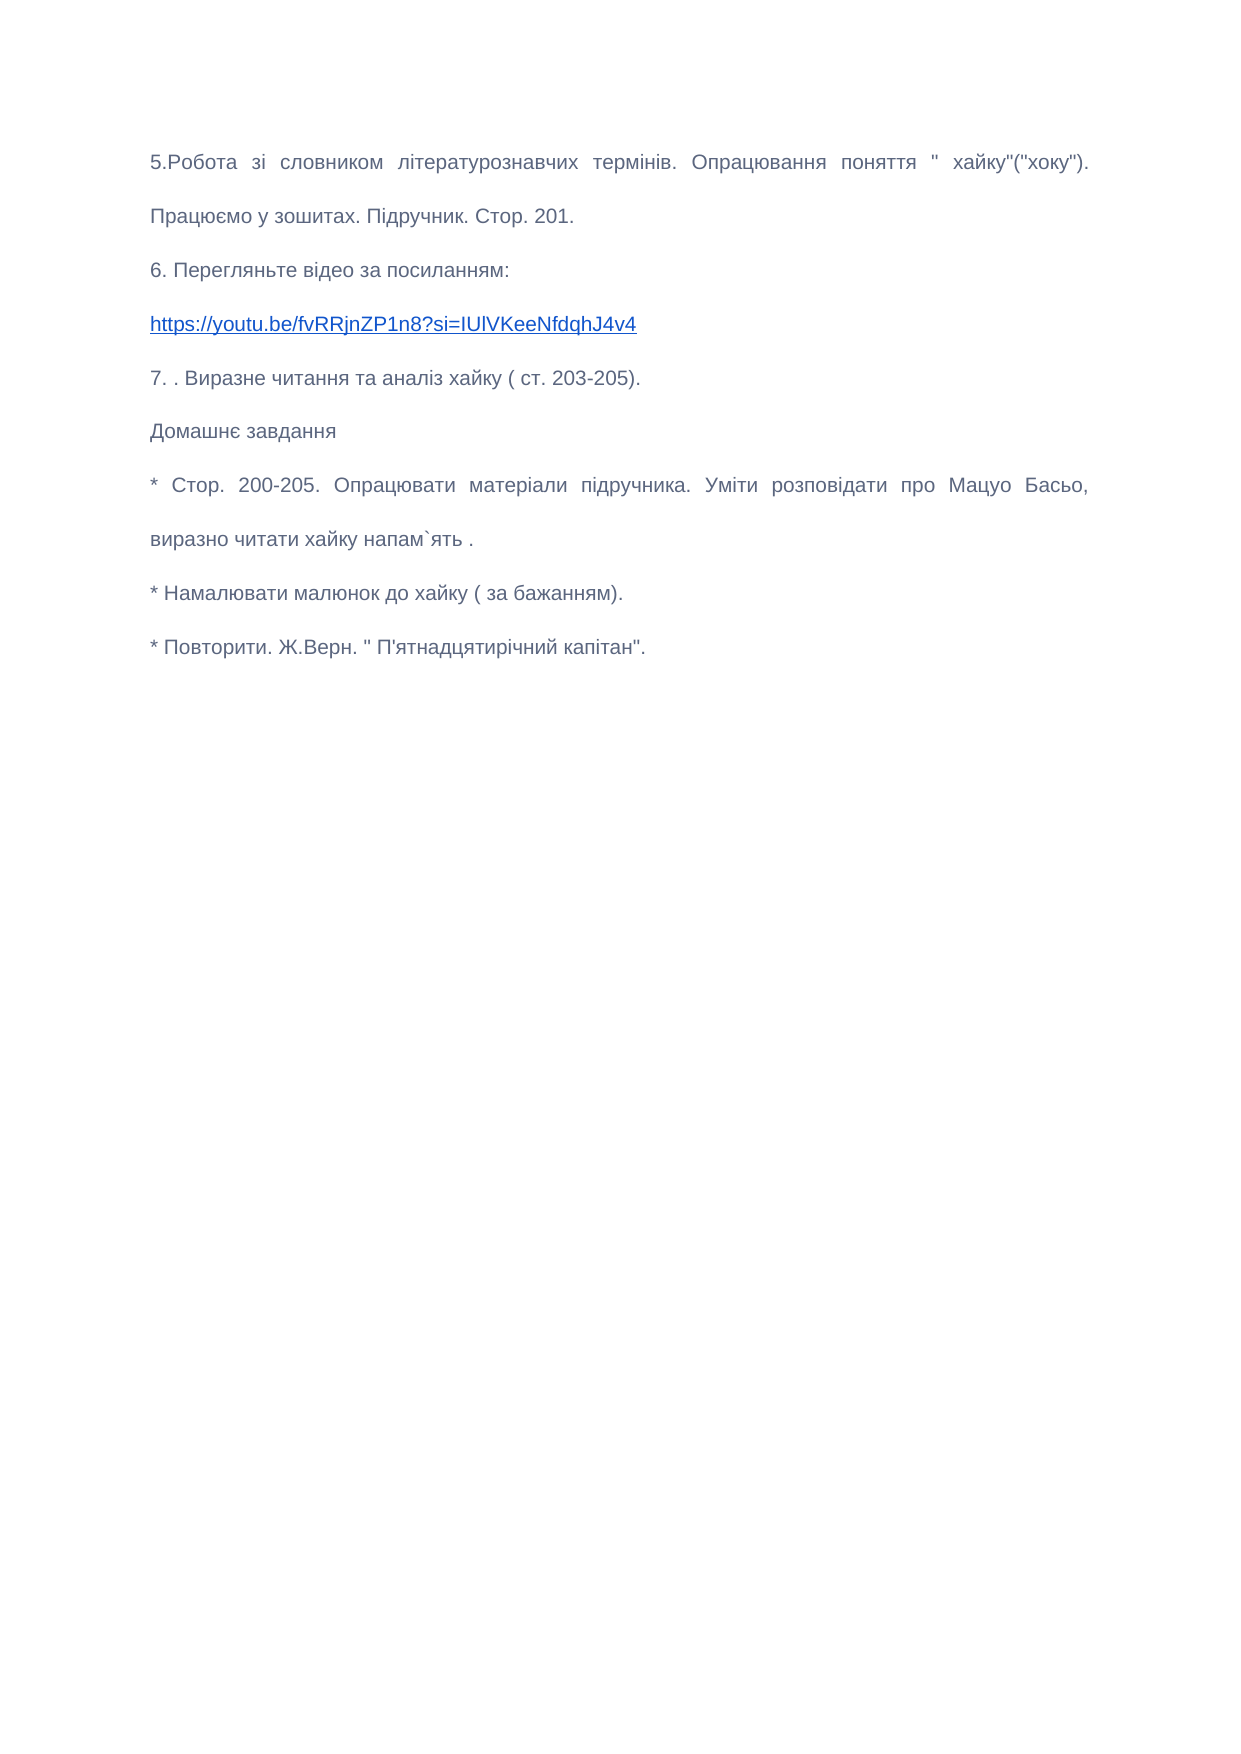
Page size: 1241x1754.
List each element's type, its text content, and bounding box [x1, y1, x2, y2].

text 6. Перегляньте відео за посиланням: [150, 258, 1090, 282]
text 5.Робота зі словником літературознавчих термінів. Опрацювання поняття " хайку"("хоку"). Працюємо у зошитах. Підручник. Стор. 201. [150, 150, 1090, 228]
text https://youtu.be/fvRRjnZP1n8?si=IUlVKeeNfdqhJ4v4 [150, 312, 1090, 336]
text Домашнє завдання [150, 419, 1090, 443]
text * Повторити. Ж.Верн. " П'ятнадцятирічний капітан". [150, 635, 1090, 659]
text * Стор. 200-205. Опрацювати матеріали підручника. Уміти розповідати про Мацуо Басьо, виразно читати хайку напам`ять . [150, 473, 1090, 551]
text * Намалювати малюнок до хайку ( за бажанням). [150, 581, 1090, 605]
text 7. . Виразне читання та аналіз хайку ( ст. 203-205). [150, 365, 1090, 389]
